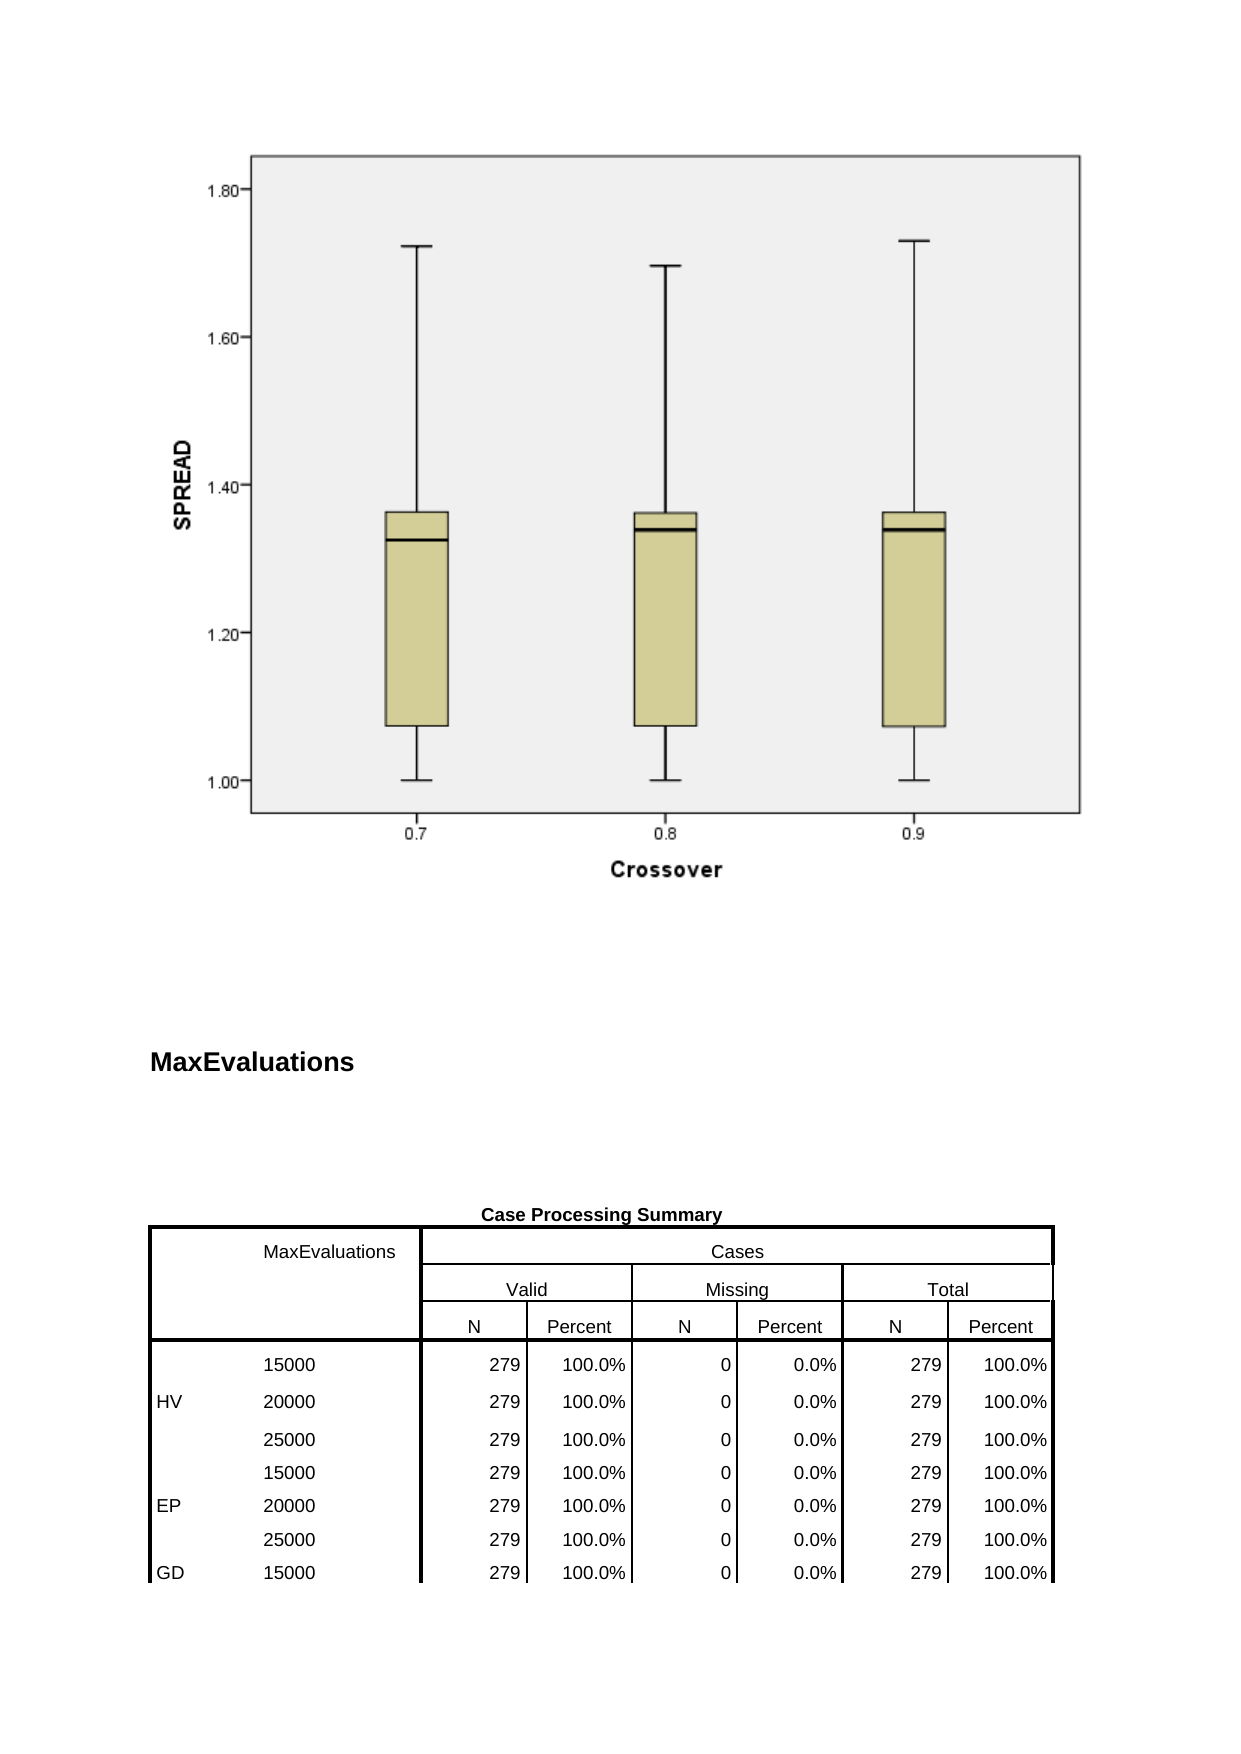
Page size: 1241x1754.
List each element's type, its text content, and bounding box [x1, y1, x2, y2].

table_cell N [423, 1302, 526, 1337]
table_cell 0 [633, 1342, 736, 1375]
table_cell Percent [949, 1300, 1051, 1337]
table_cell 100.0% [949, 1375, 1051, 1412]
table_cell 0.0% [738, 1342, 841, 1375]
table_cell 15000 [257, 1342, 419, 1375]
table_cell 20000 [257, 1375, 419, 1412]
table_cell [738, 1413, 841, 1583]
table_cell 279 [423, 1413, 526, 1450]
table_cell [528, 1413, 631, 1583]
table_cell 279 [844, 1342, 947, 1375]
table_cell N [633, 1302, 736, 1337]
picture [150, 150, 1090, 903]
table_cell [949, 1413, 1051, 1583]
table_cell HV [152, 1342, 257, 1450]
table_cell Cases [423, 1229, 1051, 1262]
table_cell MaxEvaluations [257, 1229, 419, 1337]
table_cell 100.0% [528, 1342, 631, 1375]
table_cell 279 [844, 1375, 947, 1412]
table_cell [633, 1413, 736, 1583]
table_cell 100.0% [949, 1342, 1051, 1375]
table_cell 25000 [257, 1413, 419, 1450]
text MaxEvaluations [150, 1046, 1090, 1077]
table_cell 279 [423, 1375, 526, 1412]
table_cell Total [844, 1263, 1052, 1300]
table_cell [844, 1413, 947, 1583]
table_cell [152, 1229, 257, 1337]
table_cell Percent [738, 1302, 841, 1337]
table_cell Missing [633, 1265, 841, 1300]
table_cell 0 [633, 1375, 736, 1412]
table_cell Valid [423, 1265, 631, 1300]
table_cell 0.0% [738, 1375, 841, 1412]
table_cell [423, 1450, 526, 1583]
table_cell N [844, 1302, 947, 1337]
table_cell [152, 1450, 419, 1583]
table_cell 279 [423, 1342, 526, 1375]
table_header Case Processing Summary [150, 1192, 1053, 1225]
table_cell 100.0% [528, 1375, 631, 1412]
table_cell Percent [528, 1302, 631, 1337]
